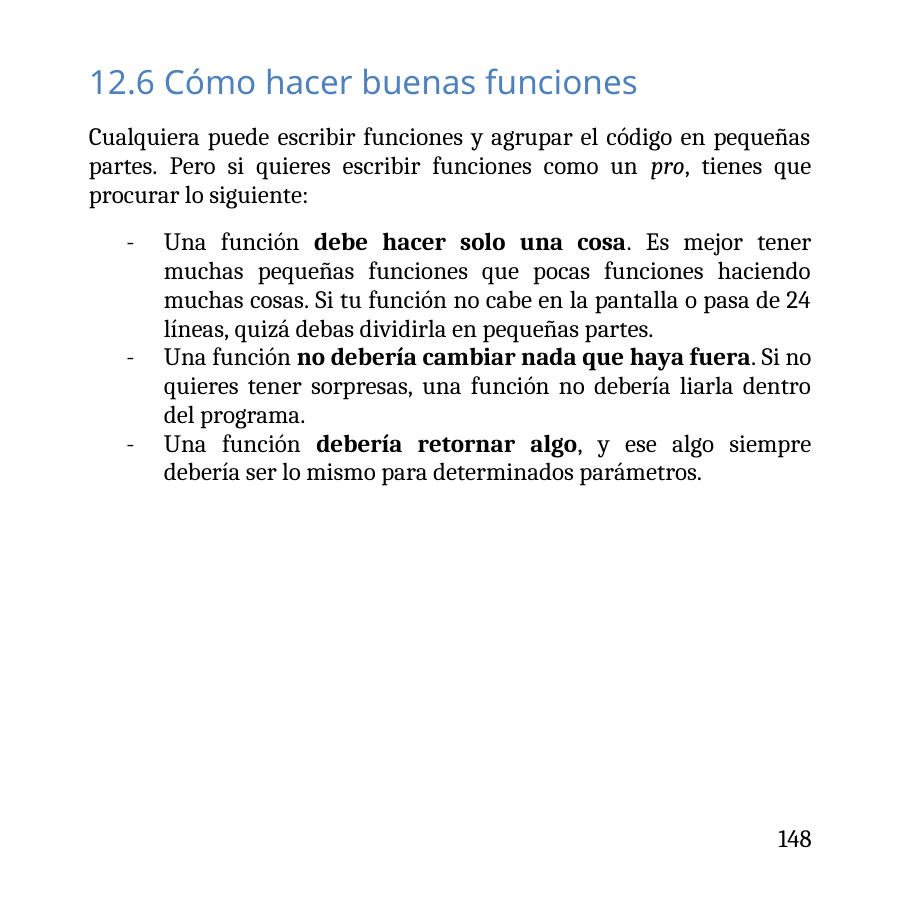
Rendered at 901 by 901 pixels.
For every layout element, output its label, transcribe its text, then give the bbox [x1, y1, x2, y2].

list Una función no debería cambiar nada que haya fuera. Si no quieres tener sorpresas, una función no debería liarla dentro del programa. [126, 343, 811, 429]
subtitle Cómo hacer buenas funciones [89, 59, 811, 104]
text Cualquiera puede escribir funciones y agrupar el código en pequeñas partes. Pero si quieres escribir funciones como un pro, tienes que procurar lo siguiente: [89, 123, 811, 209]
list Una función debería retornar algo, y ese algo siempre debería ser lo mismo para determinados parámetros. [126, 429, 811, 487]
list Una función debe hacer solo una cosa. Es mejor tener muchas pequeñas funciones que pocas funciones haciendo muchas cosas. Si tu función no cabe en la pantalla o pasa de 24 líneas, quizá debas dividirla en pequeñas partes. [126, 228, 811, 343]
